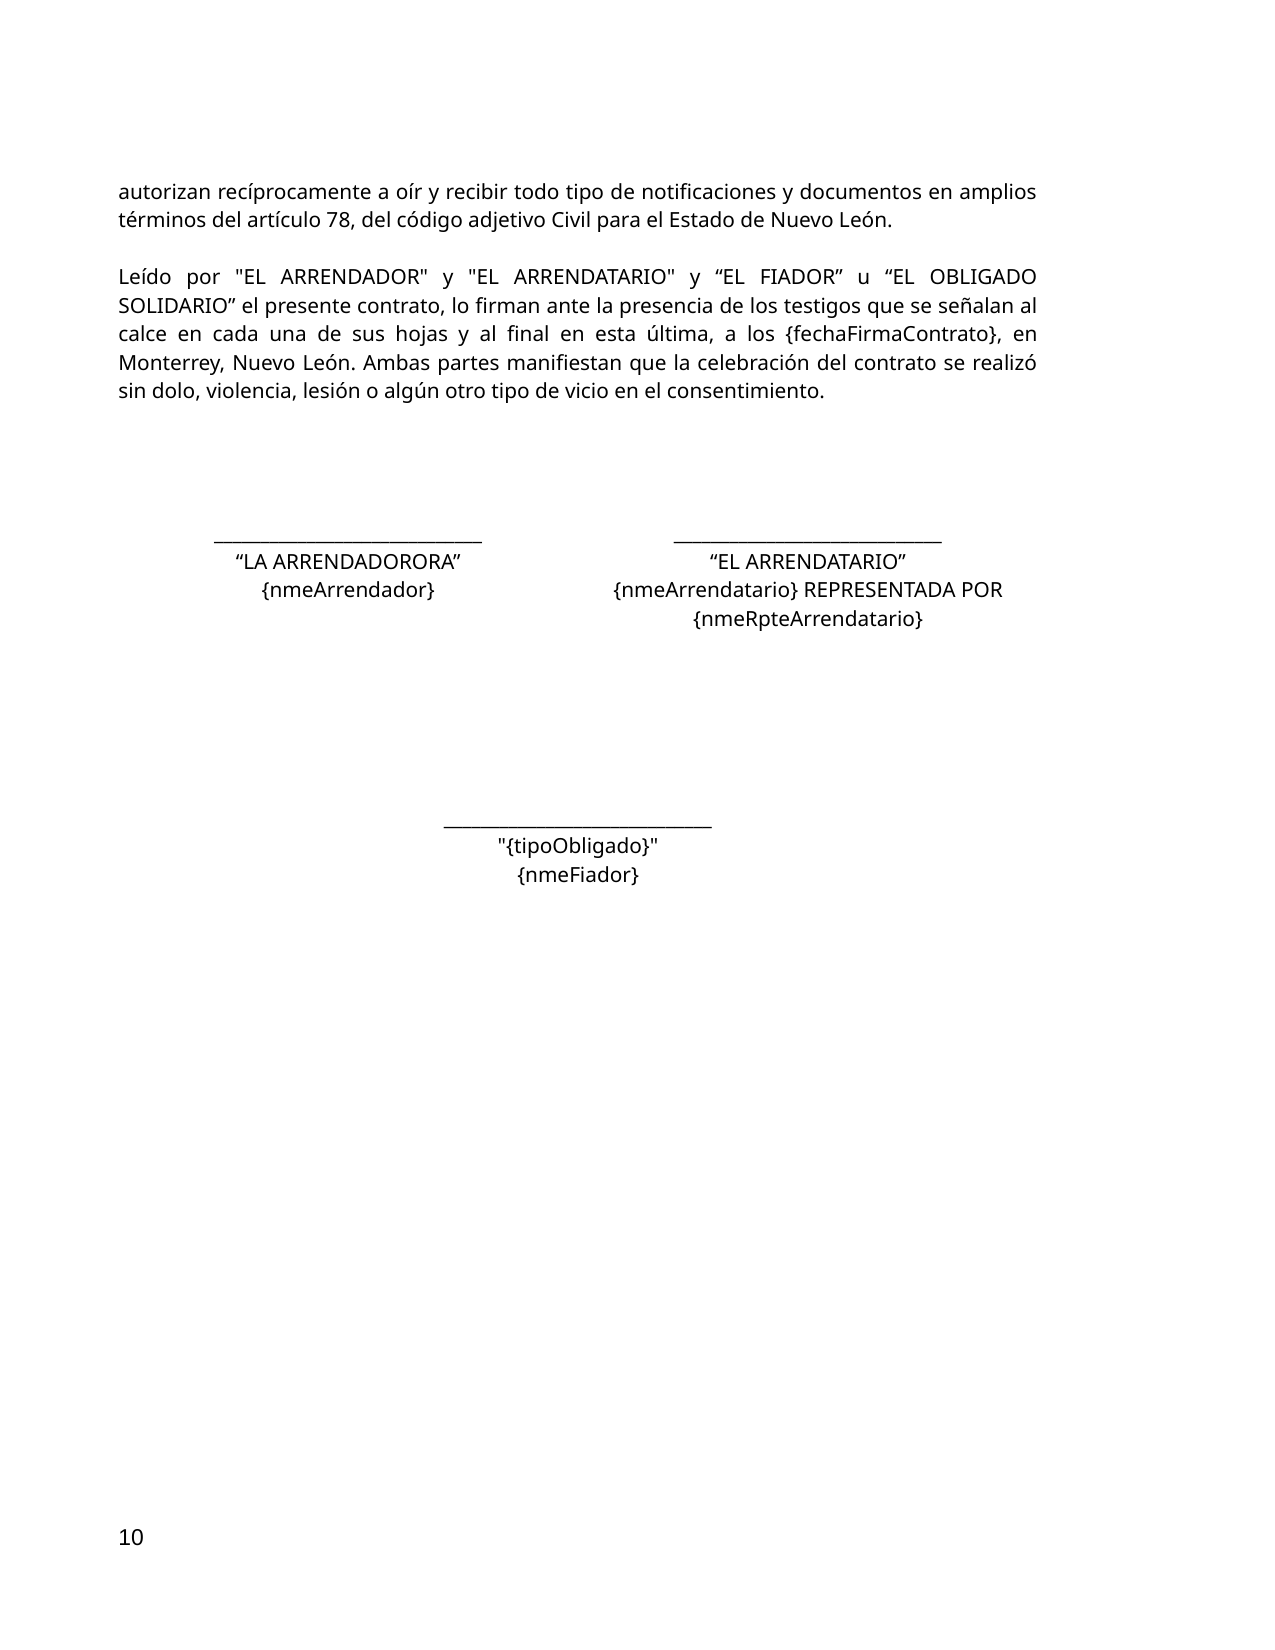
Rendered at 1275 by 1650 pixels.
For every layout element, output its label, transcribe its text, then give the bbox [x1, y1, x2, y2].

table_cell "{tipoObligado}" {nmeFiador} [118, 831, 1038, 917]
text Leído por "EL ARRENDADOR" y "EL ARRENDATARIO" y “EL FIADOR” u “EL OBLIGADO SOLIDARIO” el presente contrato, lo firman ante la presencia de los testigos que se señalan al calce en cada una de sus hojas y al final en esta última, a los {fechaFirmaContrato}, en Monterrey, Nuevo León. Ambas partes manifiestan que la celebración del contrato se realizó sin dolo, violencia, lesión o algún otro tipo de vicio en el consentimiento. [118, 262, 1039, 405]
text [118, 177, 1039, 234]
table_cell _____________________________ [118, 632, 1038, 831]
table_header _____________________________ [118, 433, 578, 547]
table_cell “EL ARRENDATARIO” [578, 547, 1038, 575]
table_cell {nmeArrendatario} REPRESENTADA POR {nmeRpteArrendatario} [578, 575, 1038, 632]
table_cell {nmeArrendador} [118, 575, 578, 632]
table_cell “LA ARRENDADORORA” [118, 547, 578, 575]
table_header _____________________________ [578, 433, 1038, 547]
